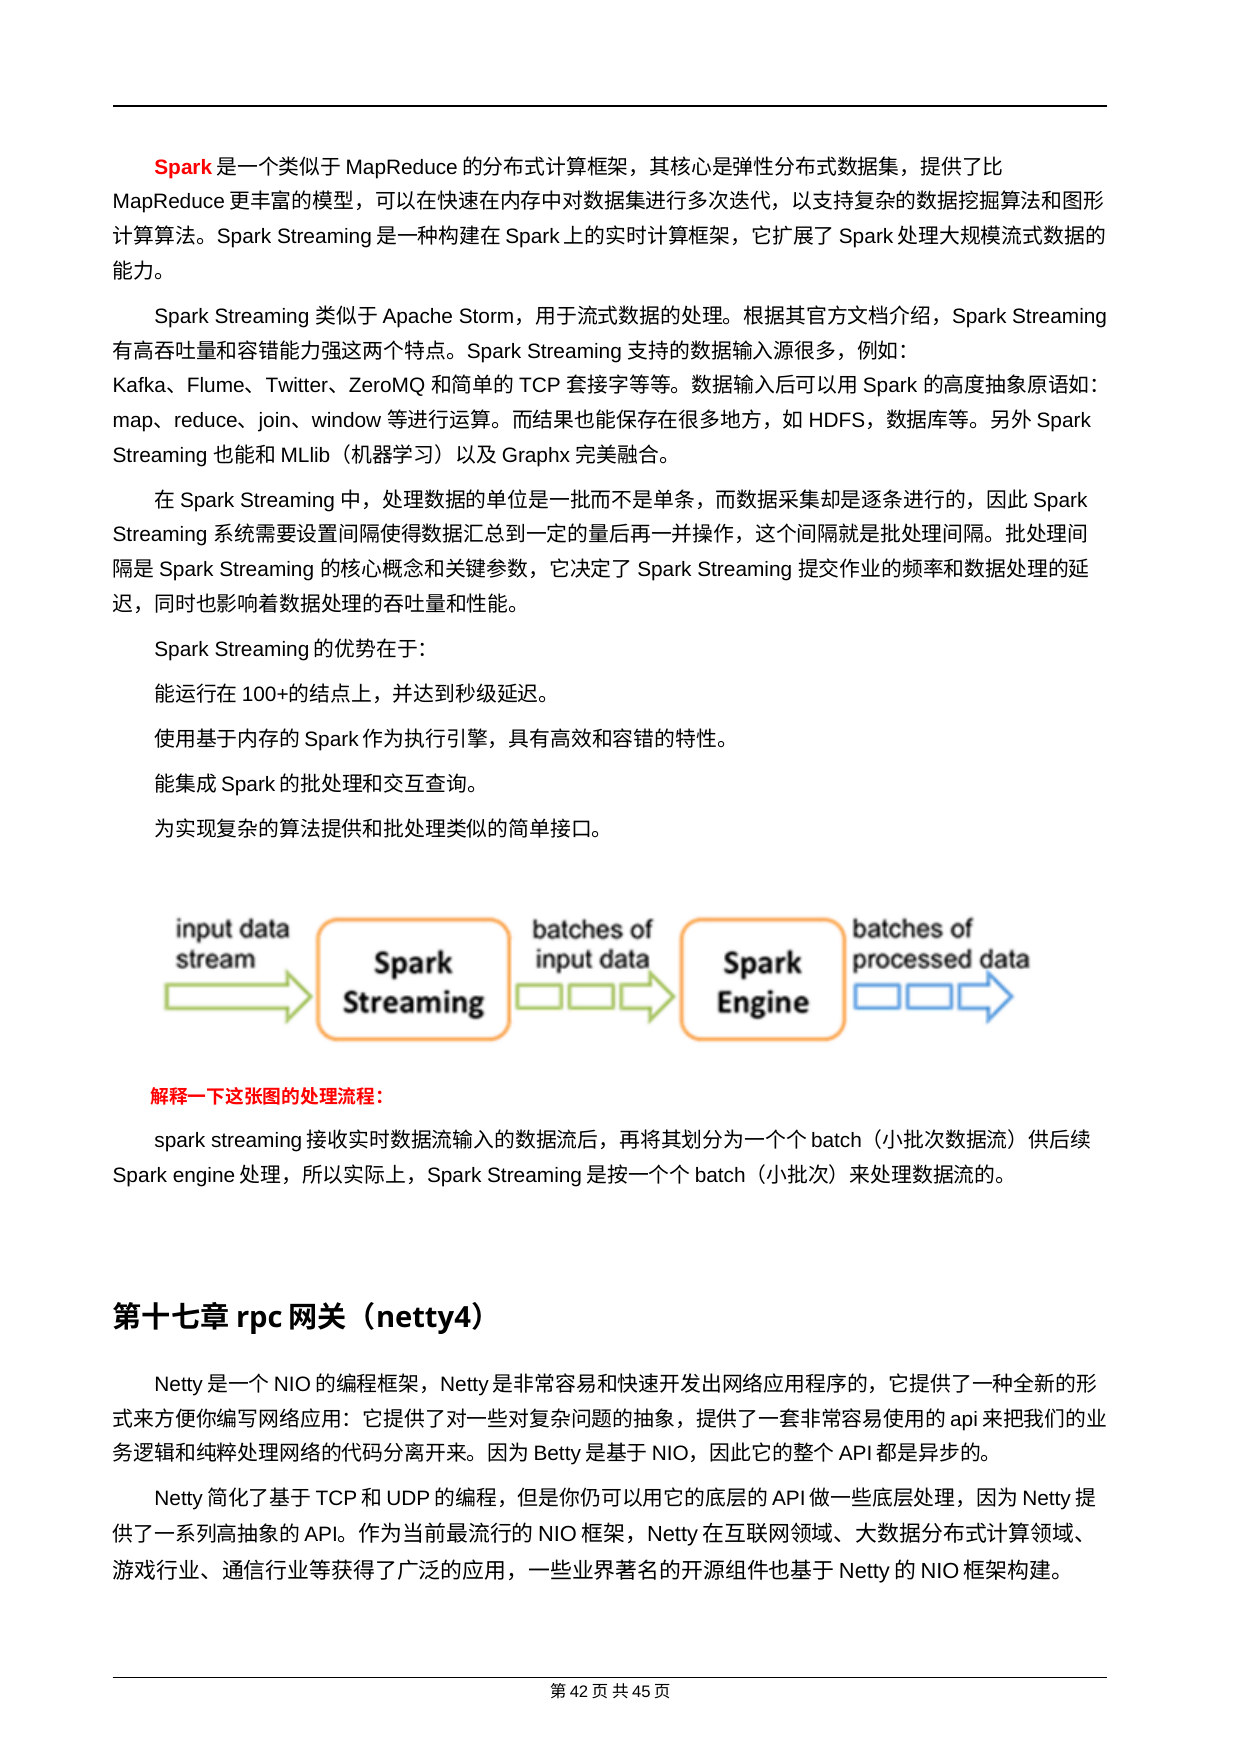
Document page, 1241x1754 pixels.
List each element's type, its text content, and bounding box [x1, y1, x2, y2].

text Netty简化了基于TCP和UDP的编程，但是你仍可以用它的底层的API做一些底层处理，因为Netty提供了一系列高抽象的API。作为当前最流行的NIO框架，Netty在互联网领域、大数据分布式计算领域、游戏行业、通信行业等获得了广泛的应用，一些业界著名的开源组件也基于Netty的NIO框架构建。 [112, 1482, 1107, 1584]
text spark streaming接收实时数据流输入的数据流后，再将其划分为一个个batch（小批次数据流）供后续Spark engine处理，所以实际上，Spark Streaming是按一个个batch（小批次）来处理数据流的。 [112, 1123, 1107, 1188]
text 为实现复杂的算法提供和批处理类似的简单接口。 [112, 813, 1107, 843]
picture [154, 895, 1045, 1068]
text Spark Streaming的优势在于： [112, 632, 1107, 662]
text 能运行在100+的结点上，并达到秒级延迟。 [112, 677, 1107, 707]
subtitle rpc网关（netty4） [112, 1293, 1107, 1336]
text 解释一下这张图的处理流程： [112, 1081, 1107, 1109]
text 在 Spark Streaming 中，处理数据的单位是一批而不是单条，而数据采集却是逐条进行的，因此 Spark Streaming 系统需要设置间隔使得数据汇总到一定的量后再一并操作，这个间隔就是批处理间隔。批处理间隔是 Spark Streaming 的核心概念和关键参数，它决定了 Spark Streaming 提交作业的频率和数据处理的延迟，同时也影响着数据处理的吞吐量和性能。 [112, 483, 1107, 617]
text 能集成Spark的批处理和交互查询。 [112, 767, 1107, 798]
text Spark是一个类似于MapReduce的分布式计算框架，其核心是弹性分布式数据集，提供了比MapReduce更丰富的模型，可以在快速在内存中对数据集进行多次迭代，以支持复杂的数据挖掘算法和图形计算算法。Spark Streaming是一种构建在Spark上的实时计算框架，它扩展了Spark处理大规模流式数据的能力。 [112, 150, 1107, 284]
text Spark Streaming 类似于 Apache Storm，用于流式数据的处理。根据其官方文档介绍，Spark Streaming 有高吞吐量和容错能力强这两个特点。Spark Streaming 支持的数据输入源很多，例如：Kafka、Flume、Twitter、ZeroMQ 和简单的 TCP 套接字等等。数据输入后可以用 Spark 的高度抽象原语如：map、reduce、join、window 等进行运算。而结果也能保存在很多地方，如 HDFS，数据库等。另外 Spark Streaming 也能和 MLlib（机器学习）以及 Graphx 完美融合。 [112, 299, 1107, 468]
text 使用基于内存的Spark作为执行引擎，具有高效和容错的特性。 [112, 722, 1107, 753]
text Netty是一个NIO的编程框架，Netty是非常容易和快速开发出网络应用程序的，它提供了一种全新的形式来方便你编写网络应用：它提供了对一些对复杂问题的抽象，提供了一套非常容易使用的api来把我们的业务逻辑和纯粹处理网络的代码分离开来。因为Betty是基于NIO，因此它的整个API都是异步的。 [112, 1367, 1107, 1467]
